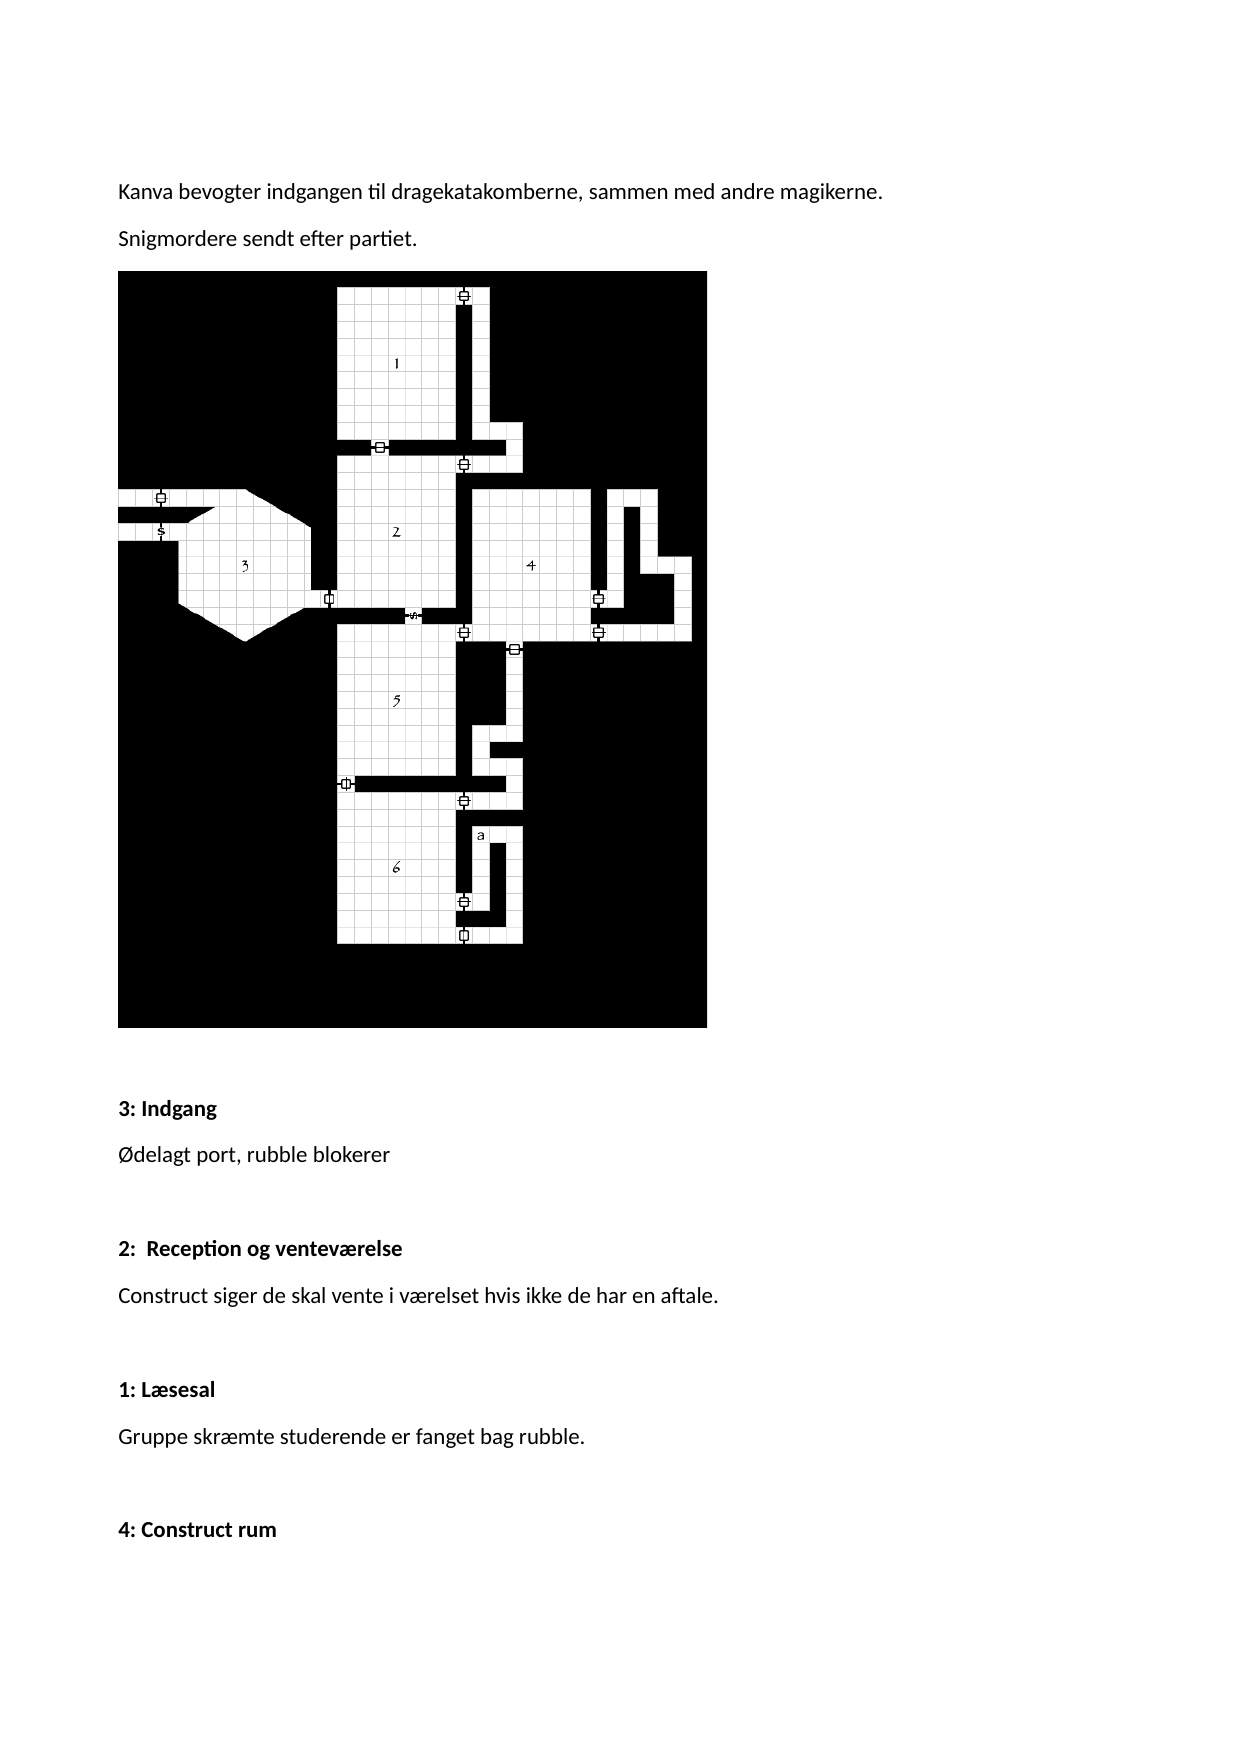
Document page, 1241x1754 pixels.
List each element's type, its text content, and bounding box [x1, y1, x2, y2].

text Ødelagt port, rubble blokerer [118, 1141, 1122, 1169]
text 3: Indgang [118, 1094, 1122, 1122]
text 4: Construct rum [118, 1516, 1122, 1544]
text Kanva bevogter indgangen til dragekatakomberne, sammen med andre magikerne. [118, 177, 1122, 205]
text Snigmordere sendt efter partiet. [118, 224, 1122, 252]
text Construct siger de skal vente i værelset hvis ikke de har en aftale. [118, 1281, 1122, 1309]
text 1: Læsesal [118, 1375, 1122, 1403]
text Gruppe skræmte studerende er fanget bag rubble. [118, 1422, 1122, 1450]
text 2: Reception og venteværelse [118, 1234, 1122, 1262]
picture [118, 271, 708, 1028]
